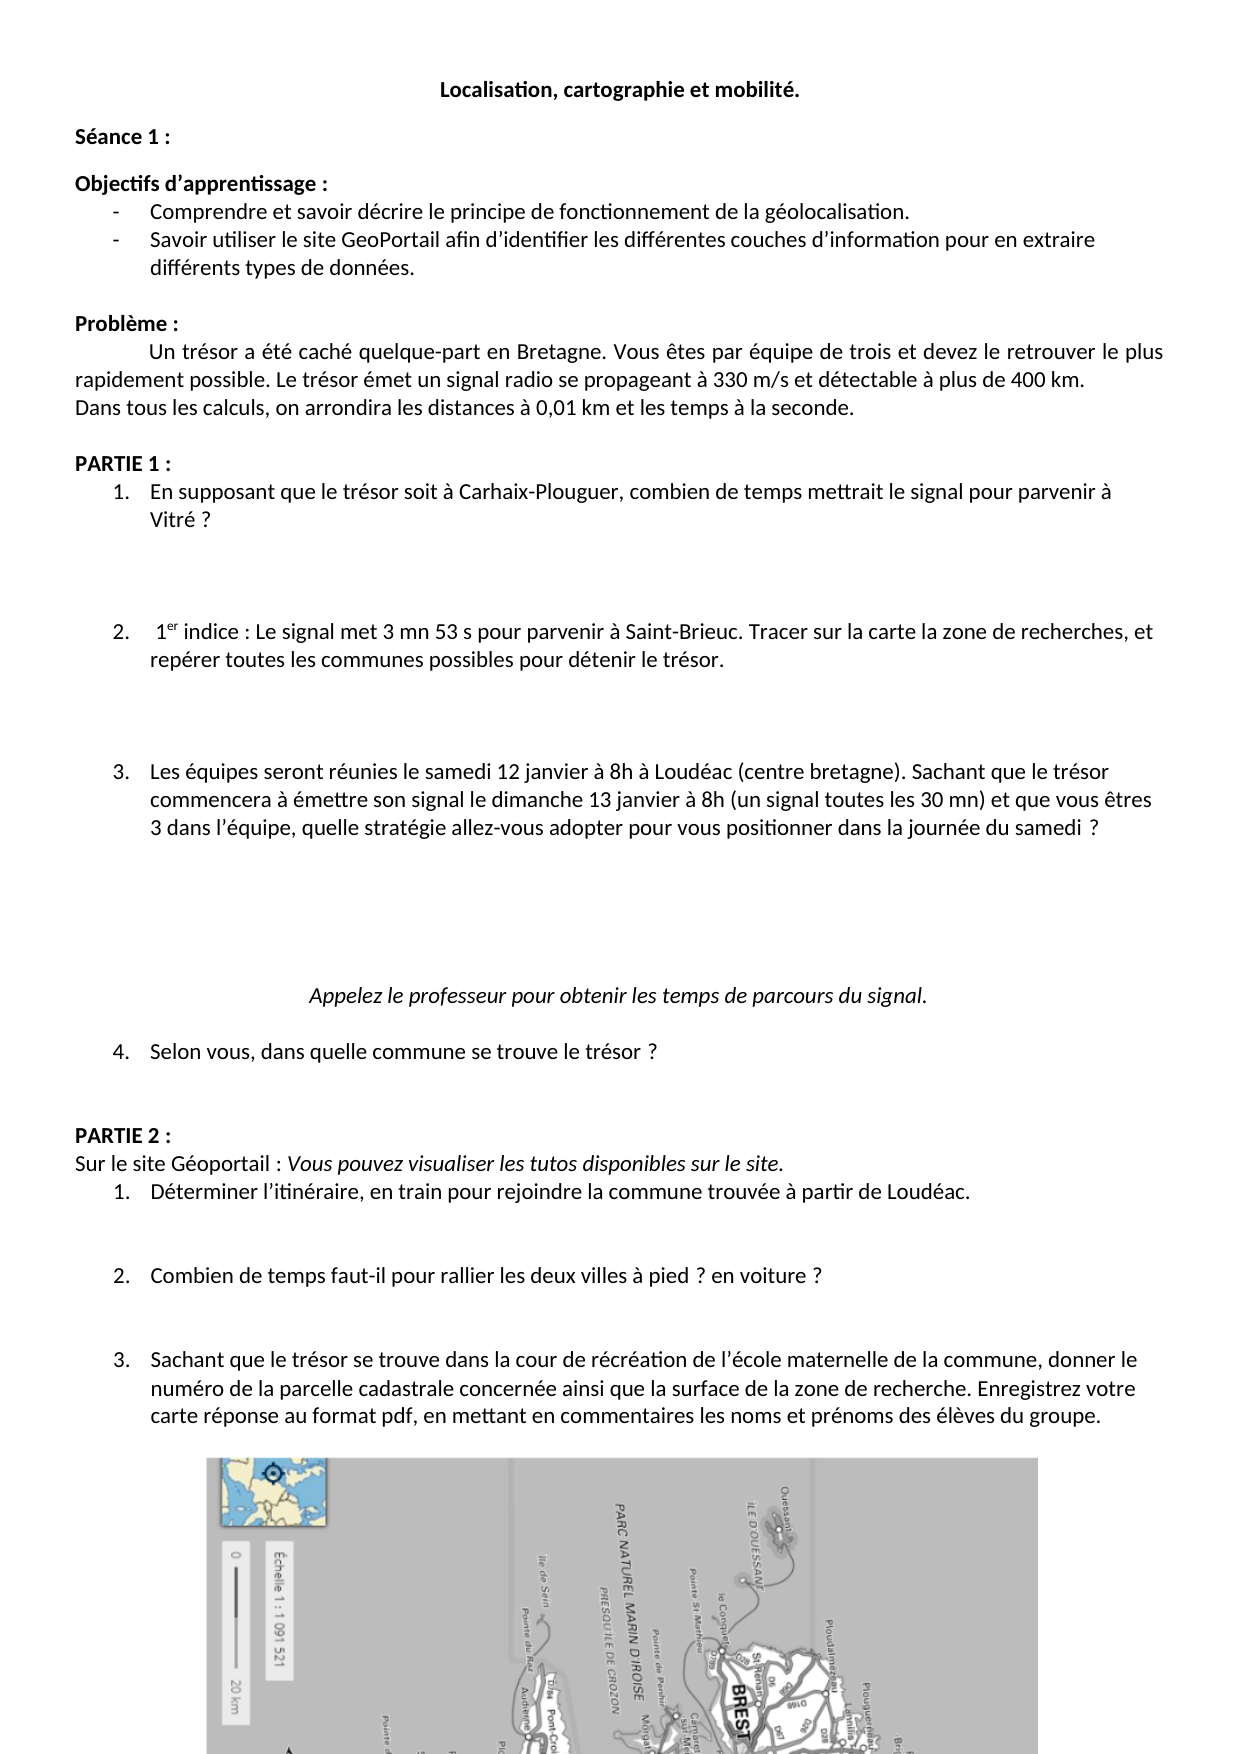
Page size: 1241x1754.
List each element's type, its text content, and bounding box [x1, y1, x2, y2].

list Selon vous, dans quelle commune se trouve le trésor ? [112, 1037, 1165, 1065]
text PARTIE 2 : [75, 1121, 1165, 1149]
text Localisation, cartographie et mobilité. [75, 75, 1165, 103]
list Les équipes seront réunies le samedi 12 janvier à 8h à Loudéac (centre bretagne). Sachant que le trésor commencera à émettre son signal le dimanche 13 janvier à 8h (un signal toutes les 30 mn) et que vous êtres 3 dans l’équipe, quelle stratégie allez-vous adopter pour vous positionner dans la journée du samedi ? [112, 757, 1165, 841]
list En supposant que le trésor soit à Carhaix-Plouguer, combien de temps mettrait le signal pour parvenir à Vitré ? [112, 477, 1165, 533]
list Déterminer l’itinéraire, en train pour rejoindre la commune trouvée à partir de Loudéac. [113, 1177, 1165, 1206]
text Sur le site Géoportail : Vous pouvez visualiser les tutos disponibles sur le site. [75, 1149, 1165, 1177]
text Problème : [75, 309, 1165, 337]
text Appelez le professeur pour obtenir les temps de parcours du signal. [75, 981, 1165, 1009]
text PARTIE 1 : [75, 449, 1165, 477]
list Sachant que le trésor se trouve dans la cour de récréation de l’école maternelle de la commune, donner le numéro de la parcelle cadastrale concernée ainsi que la surface de la zone de recherche. Enregistrez votre carte réponse au format pdf, en mettant en commentaires les noms et prénoms des élèves du groupe. [113, 1346, 1165, 1430]
list Comprendre et savoir décrire le principe de fonctionnement de la géolocalisation. [112, 197, 1165, 225]
text Objectifs d’apprentissage : [75, 169, 1165, 197]
list Combien de temps faut-il pour rallier les deux villes à pied ? en voiture ? [113, 1262, 1165, 1289]
text Dans tous les calculs, on arrondira les distances à 0,01 km et les temps à la seconde. [75, 393, 1165, 421]
text Un trésor a été caché quelque-part en Bretagne. Vous êtes par équipe de trois et devez le retrouver le plus rapidement possible. Le trésor émet un signal radio se propageant à 330 m/s et détectable à plus de 400 km. [75, 337, 1165, 393]
list 1er indice : Le signal met 3 mn 53 s pour parvenir à Saint-Brieuc. Tracer sur la carte la zone de recherches, et repérer toutes les communes possibles pour détenir le trésor. [112, 617, 1165, 673]
text Séance 1 : [75, 122, 1165, 150]
picture [204, 1459, 1038, 1754]
list Savoir utiliser le site GeoPortail afin d’identifier les différentes couches d’information pour en extraire différents types de données. [112, 225, 1165, 281]
